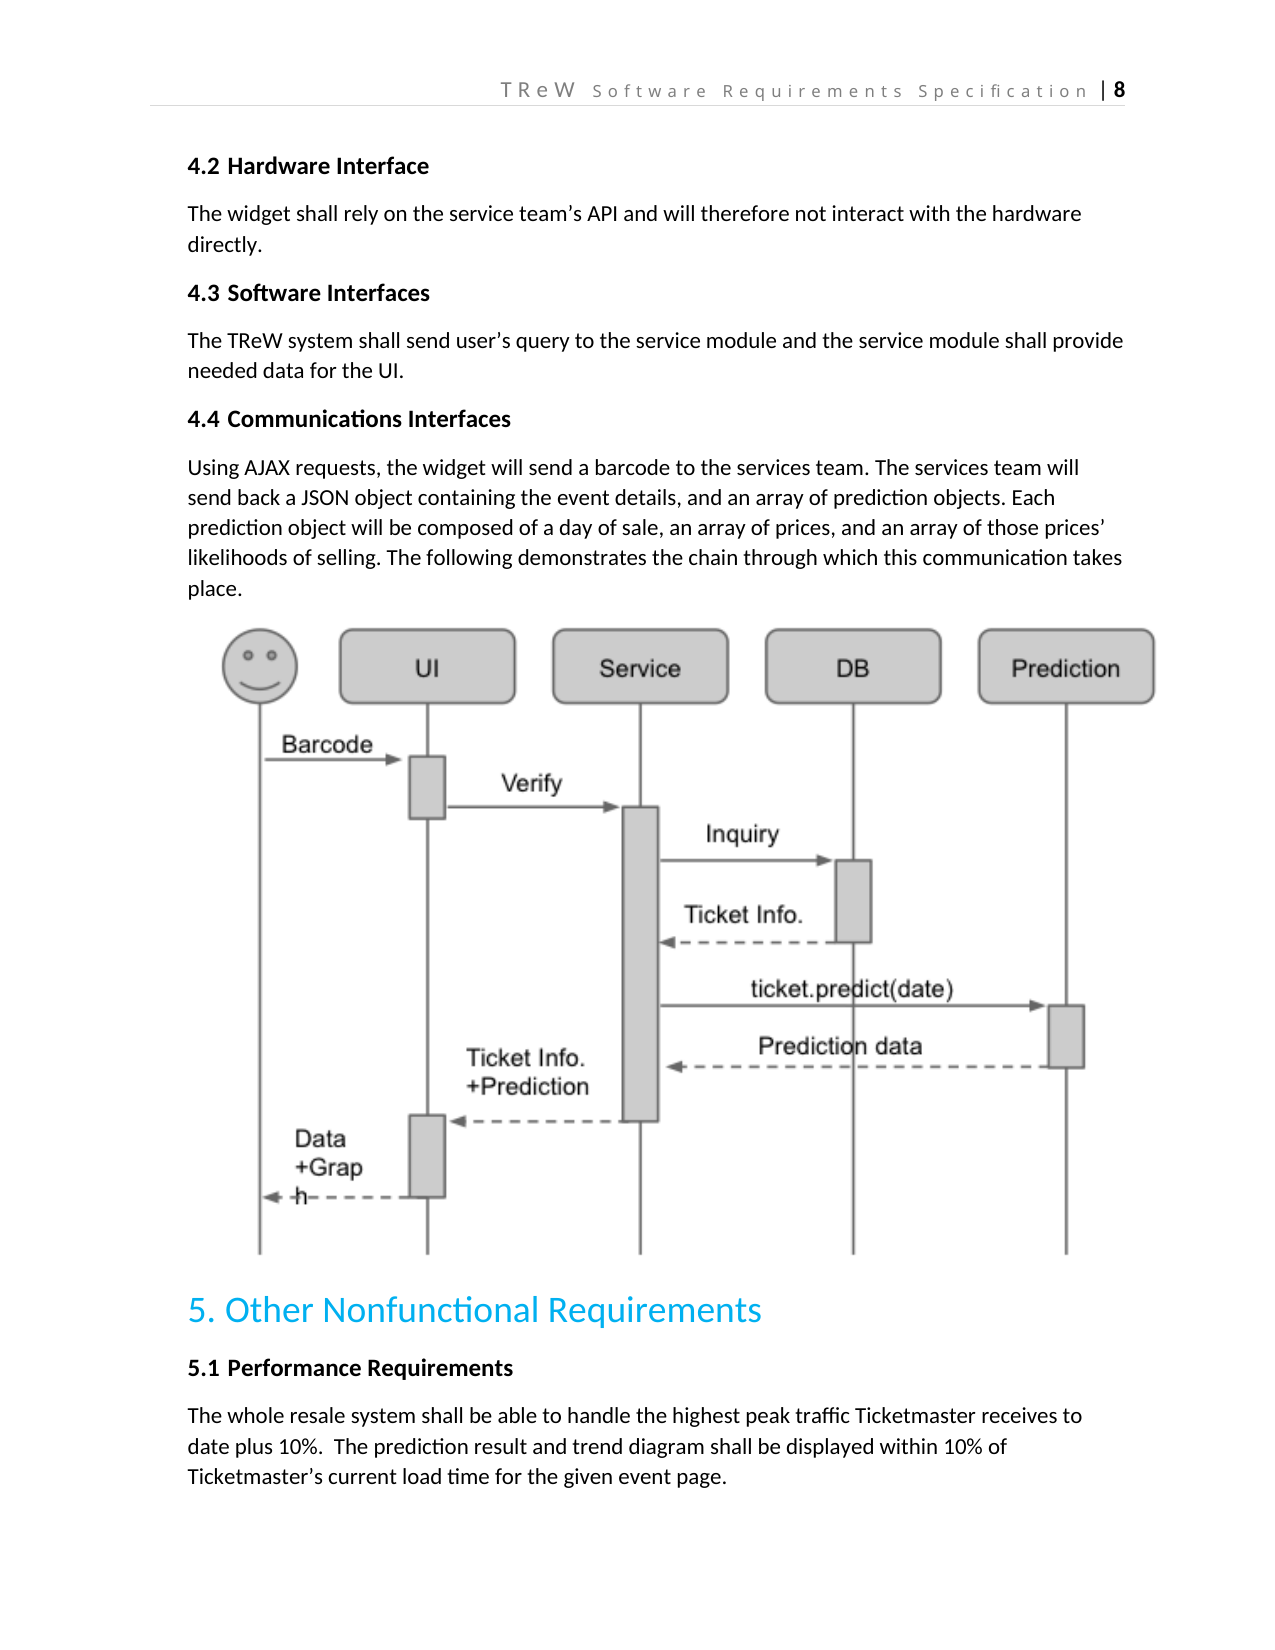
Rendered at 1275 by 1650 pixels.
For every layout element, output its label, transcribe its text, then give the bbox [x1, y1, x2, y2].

subtitle Communications Interfaces [187, 403, 1125, 434]
subtitle Performance Requirements [187, 1352, 1125, 1383]
text The whole resale system shall be able to handle the highest peak traffic Ticketmaster receives to date plus 10%. The prediction result and trend diagram shall be displayed within 10% of Ticketmaster’s current load time for the given event page. [187, 1402, 1125, 1490]
text Using AJAX requests, the widget will send a barcode to the services team. The services team will send back a JSON object containing the event details, and an array of prediction objects. Each prediction object will be composed of a day of sale, an array of prices, and an array of those prices’ likelihoods of selling. The following demonstrates the chain through which this communication takes place. [187, 453, 1125, 602]
picture [187, 620, 1163, 1267]
text The TReW system shall send user’s query to the service module and the service module shall provide needed data for the UI. [187, 326, 1125, 384]
subtitle Other Nonfunctional Requirements [187, 1286, 1125, 1332]
subtitle Software Interfaces [187, 277, 1125, 307]
subtitle Hardware Interface [187, 150, 1125, 181]
text The widget shall rely on the service team’s API and will therefore not interact with the hardware directly. [187, 199, 1125, 258]
